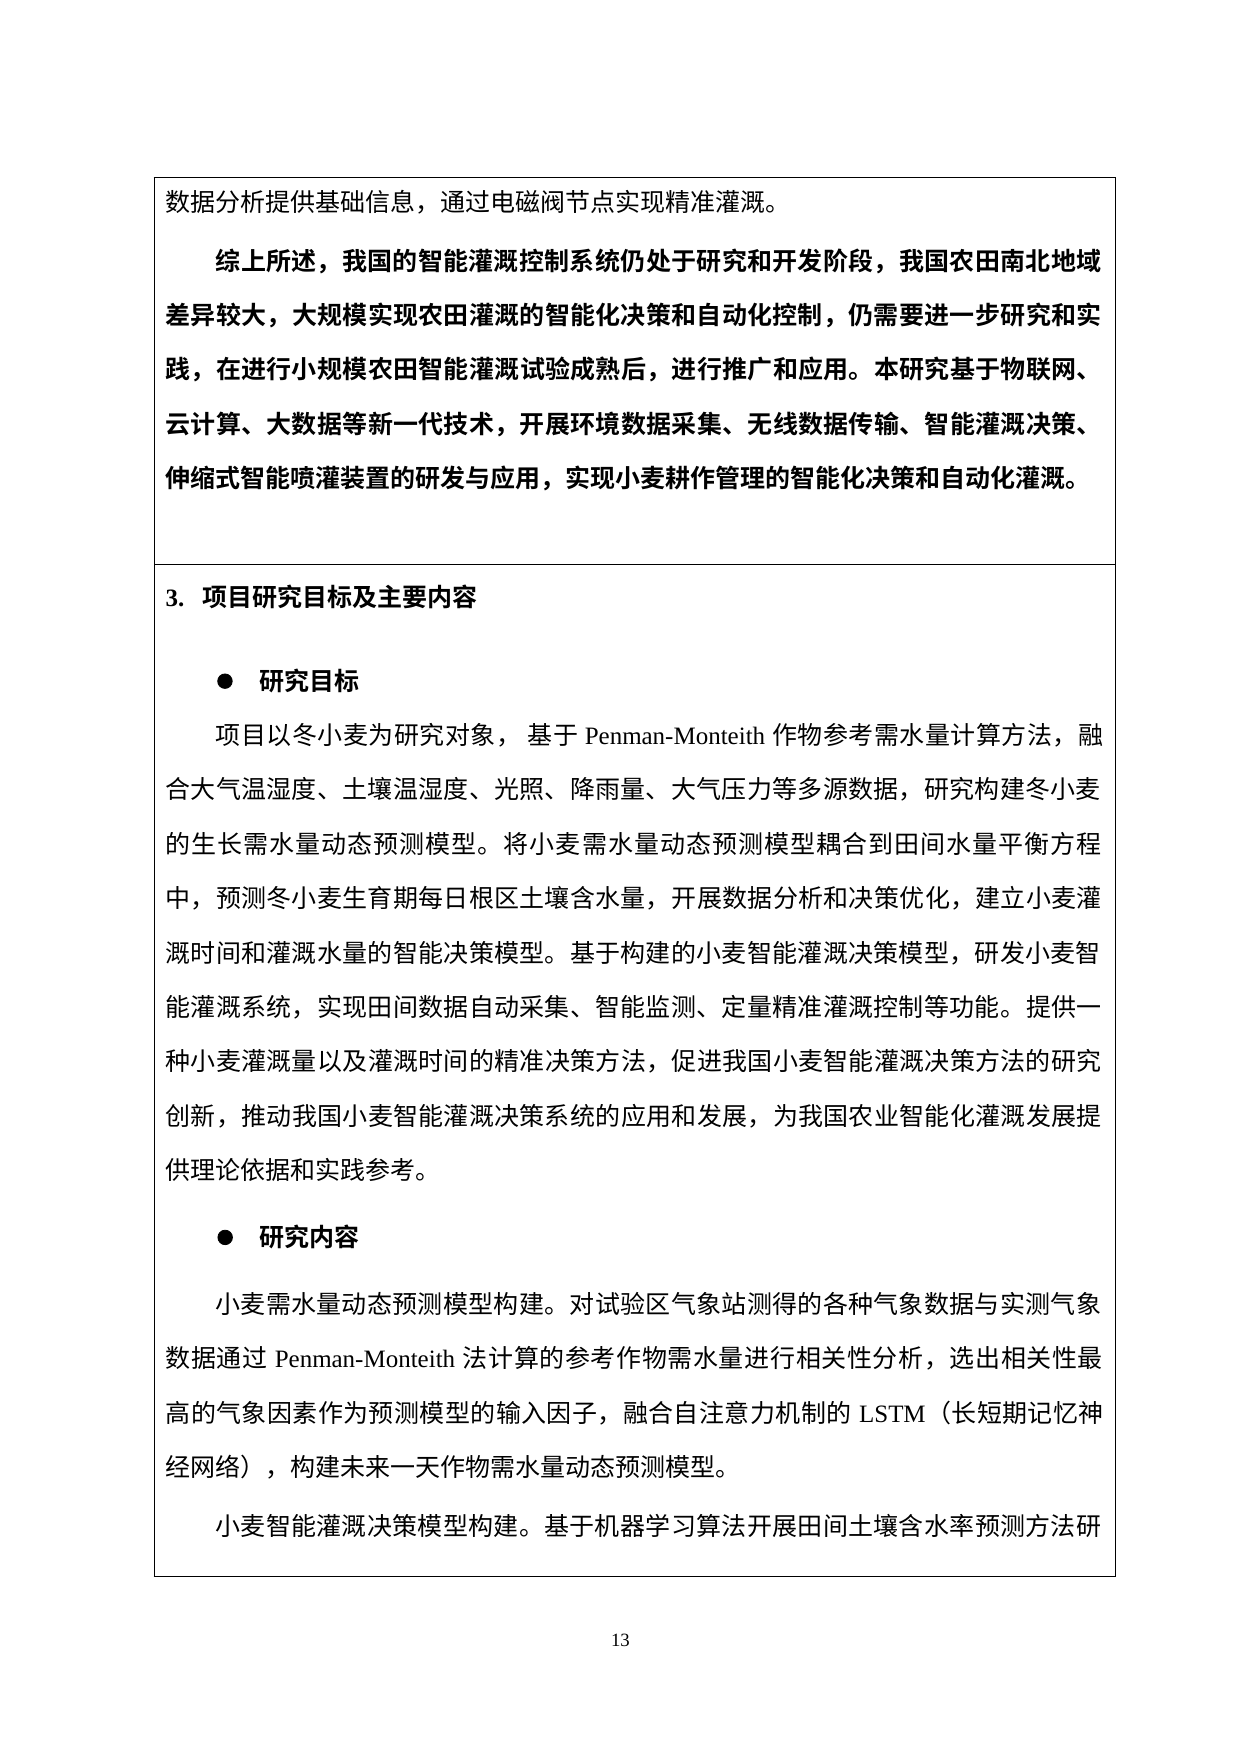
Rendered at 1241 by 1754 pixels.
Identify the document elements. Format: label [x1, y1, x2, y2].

table_cell [155, 178, 1115, 564]
table_cell [155, 565, 1115, 1576]
